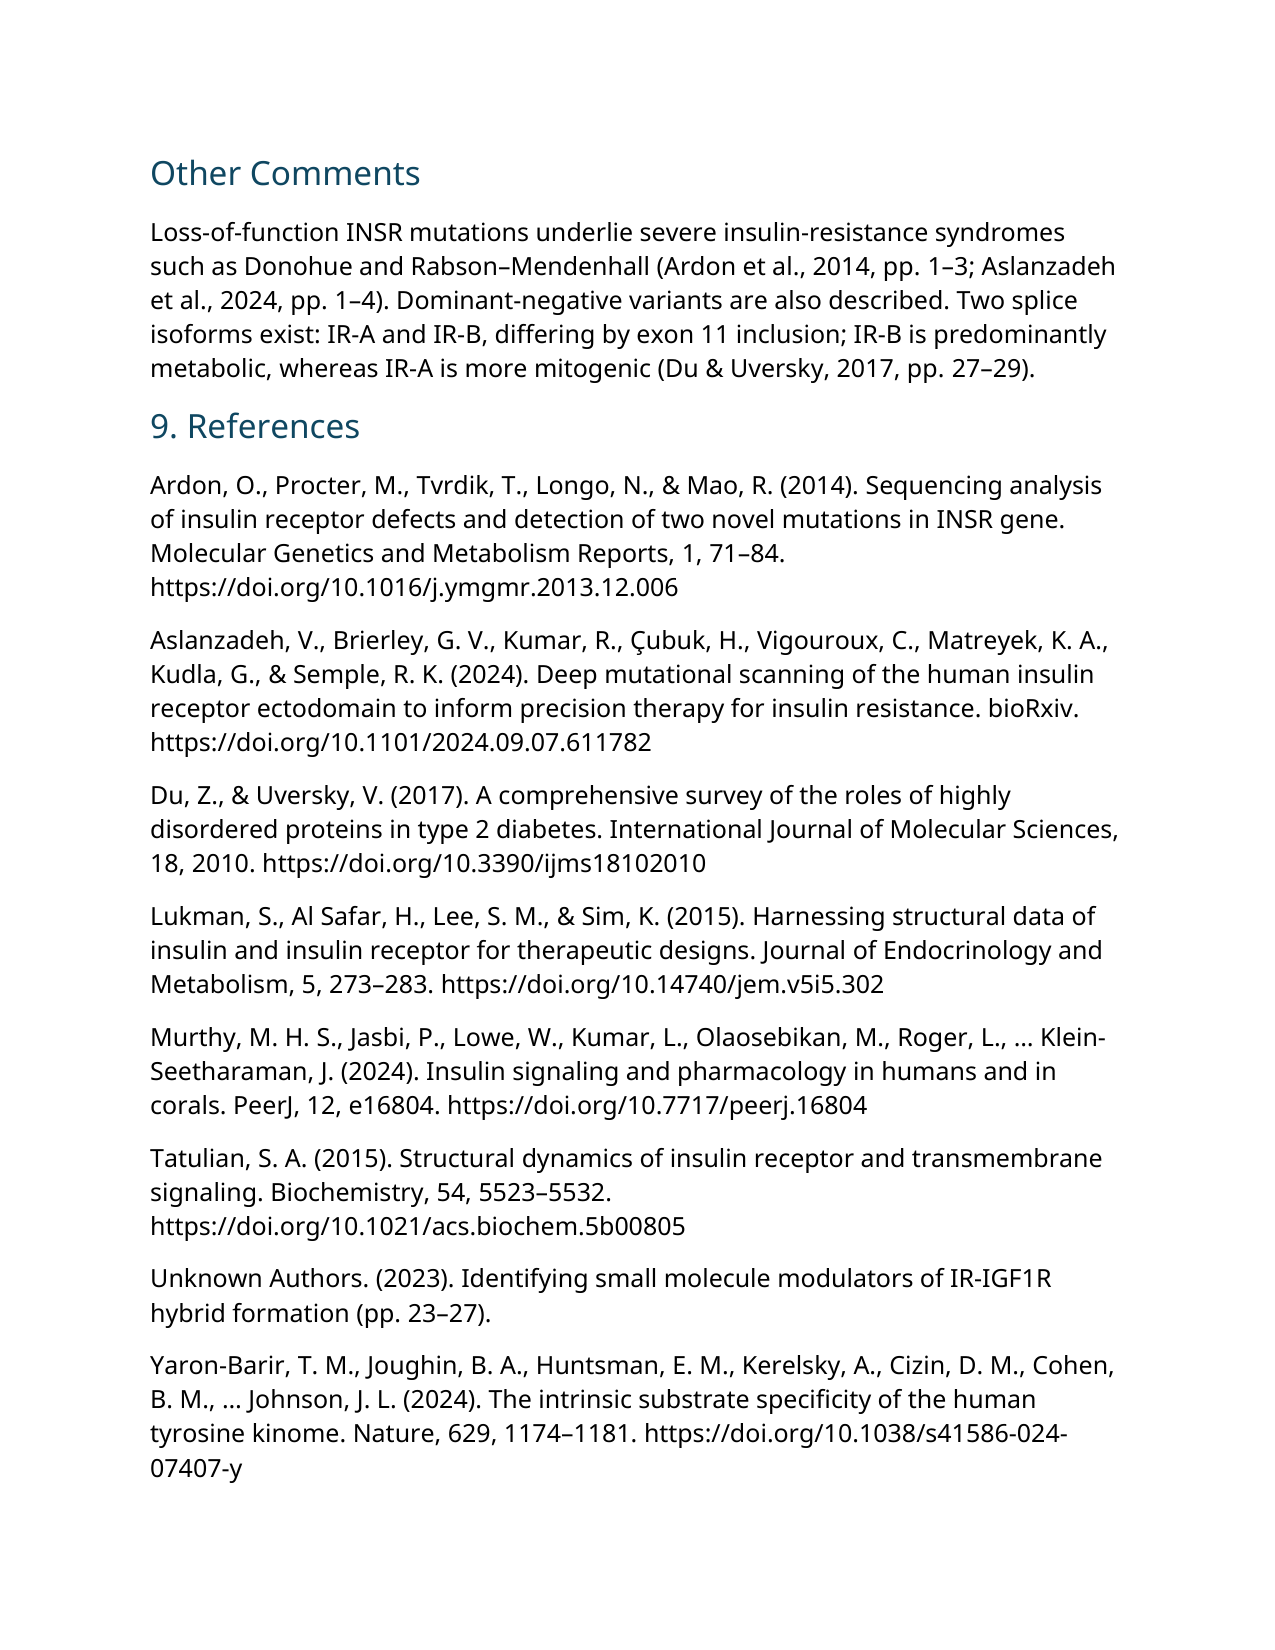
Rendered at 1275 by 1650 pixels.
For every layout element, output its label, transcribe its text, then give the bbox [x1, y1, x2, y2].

text Unknown Authors. (2023). Identifying small molecule modulators of IR-IGF1R hybrid formation (pp. 23–27). [150, 1261, 1125, 1329]
text Ardon, O., Procter, M., Tvrdik, T., Longo, N., & Mao, R. (2014). Sequencing analysis of insulin receptor defects and detection of two novel mutations in INSR gene. Molecular Genetics and Metabolism Reports, 1, 71–84. https://doi.org/10.1016/j.ymgmr.2013.12.006 [150, 467, 1125, 604]
text Murthy, M. H. S., Jasbi, P., Lowe, W., Kumar, L., Olaosebikan, M., Roger, L., … Klein-Seetharaman, J. (2024). Insulin signaling and pharmacology in humans and in corals. PeerJ, 12, e16804. https://doi.org/10.7717/peerj.16804 [150, 1019, 1125, 1121]
subtitle 9. References [150, 403, 1125, 449]
text Loss-of-function INSR mutations underlie severe insulin-resistance syndromes such as Donohue and Rabson–Mendenhall (Ardon et al., 2014, pp. 1–3; Aslanzadeh et al., 2024, pp. 1–4). Dominant-negative variants are also described. Two splice isoforms exist: IR-A and IR-B, differing by exon 11 inclusion; IR-B is predominantly metabolic, whereas IR-A is more mitogenic (Du & Uversky, 2017, pp. 27–29). [150, 214, 1125, 384]
text Lukman, S., Al Safar, H., Lee, S. M., & Sim, K. (2015). Harnessing structural data of insulin and insulin receptor for therapeutic designs. Journal of Endocrinology and Metabolism, 5, 273–283. https://doi.org/10.14740/jem.v5i5.302 [150, 898, 1125, 1001]
text Tatulian, S. A. (2015). Structural dynamics of insulin receptor and transmembrane signaling. Biochemistry, 54, 5523–5532. https://doi.org/10.1021/acs.biochem.5b00805 [150, 1140, 1125, 1242]
text Aslanzadeh, V., Brierley, G. V., Kumar, R., Çubuk, H., Vigouroux, C., Matreyek, K. A., Kudla, G., & Semple, R. K. (2024). Deep mutational scanning of the human insulin receptor ectodomain to inform precision therapy for insulin resistance. bioRxiv. https://doi.org/10.1101/2024.09.07.611782 [150, 622, 1125, 759]
text Du, Z., & Uversky, V. (2017). A comprehensive survey of the roles of highly disordered proteins in type 2 diabetes. International Journal of Molecular Sciences, 18, 2010. https://doi.org/10.3390/ijms18102010 [150, 777, 1125, 879]
text Yaron-Barir, T. M., Joughin, B. A., Huntsman, E. M., Kerelsky, A., Cizin, D. M., Cohen, B. M., … Johnson, J. L. (2024). The intrinsic substrate specificity of the human tyrosine kinome. Nature, 629, 1174–1181. https://doi.org/10.1038/s41586-024-07407-y [150, 1348, 1125, 1484]
subtitle Other Comments [150, 150, 1125, 195]
